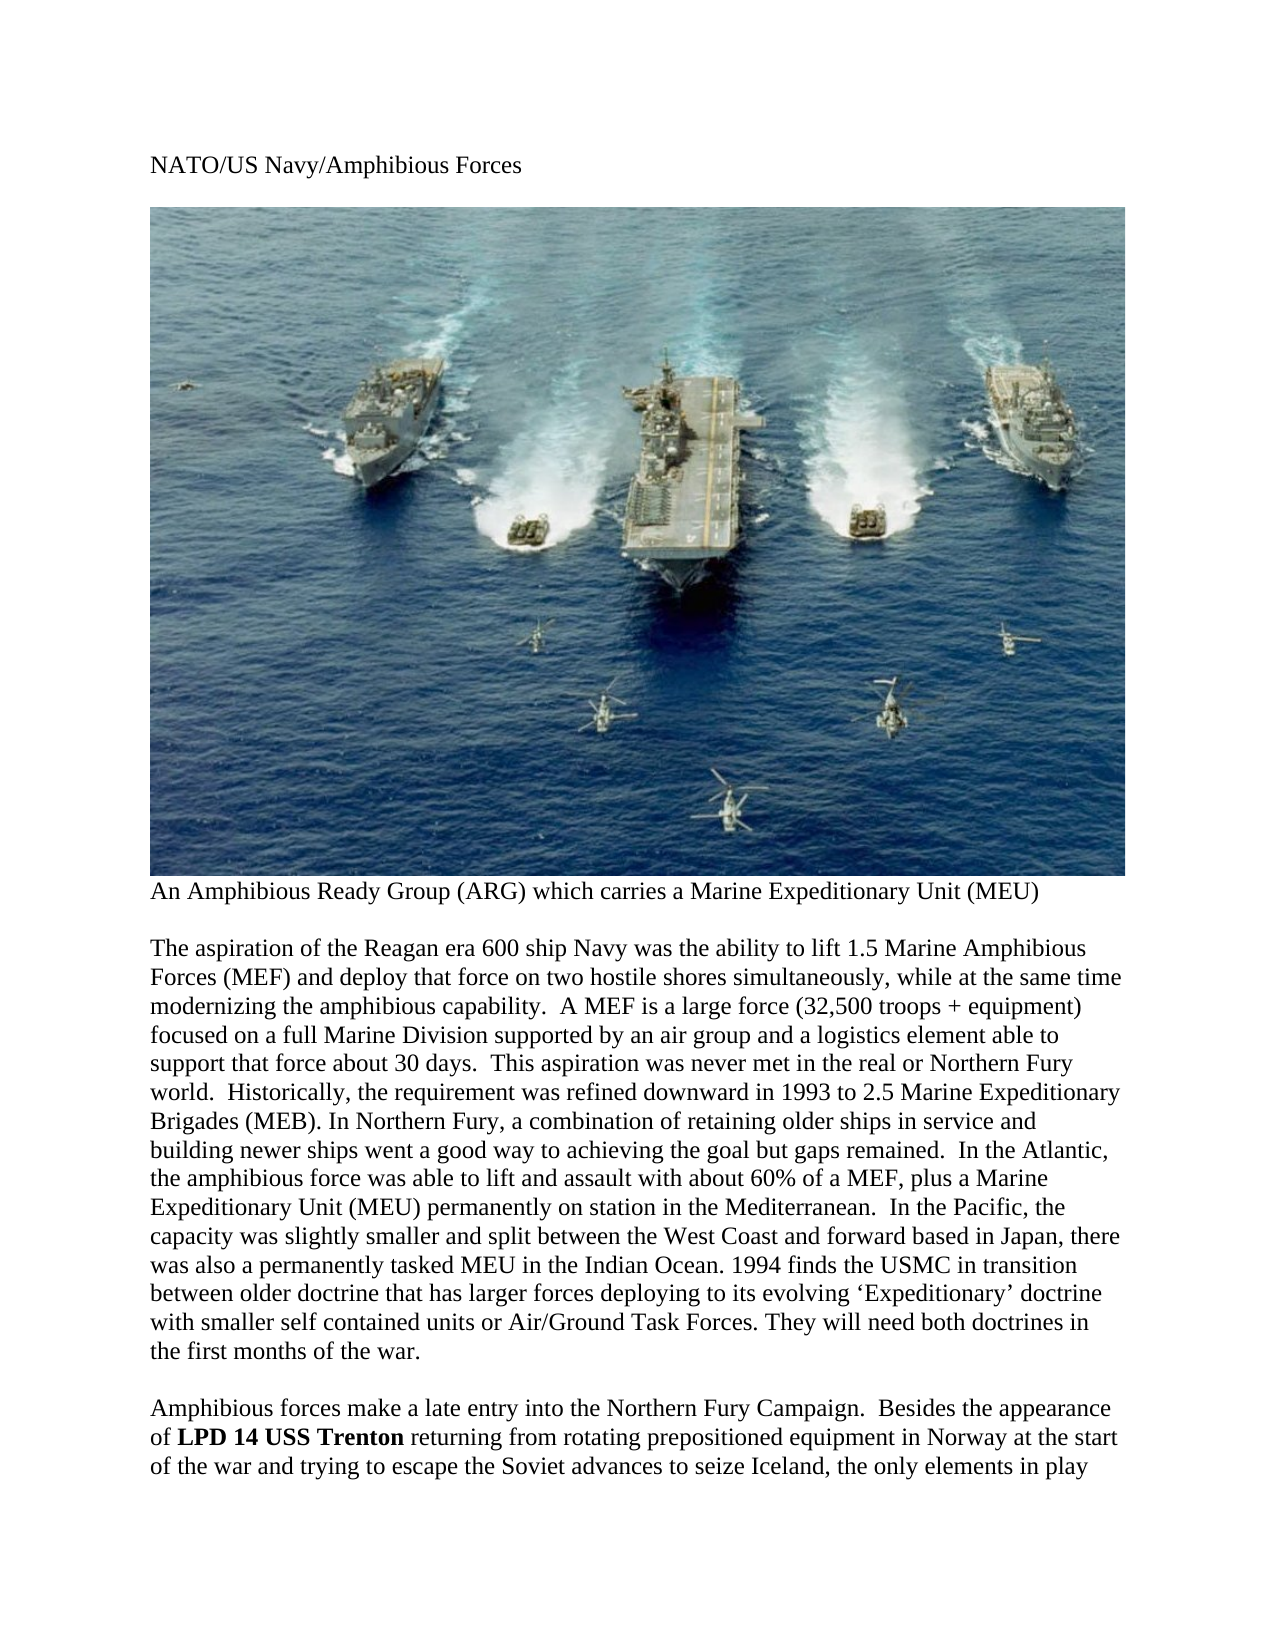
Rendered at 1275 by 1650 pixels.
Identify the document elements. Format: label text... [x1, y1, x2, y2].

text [150, 1393, 1125, 1480]
text NATO/US Navy/Amphibious Forces [150, 150, 1125, 179]
picture [150, 207, 1125, 876]
text An Amphibious Ready Group (ARG) which carries a Marine Expeditionary Unit (MEU) [150, 876, 1125, 905]
text The aspiration of the Reagan era 600 ship Navy was the ability to lift 1.5 Marine Amphibious Forces (MEF) and deploy that force on two hostile shores simultaneously, while at the same time modernizing the amphibious capability. A MEF is a large force (32,500 troops + equipment) focused on a full Marine Division supported by an air group and a logistics element able to support that force about 30 days. This aspiration was never met in the real or Northern Fury world. Historically, the requirement was refined downward in 1993 to 2.5 Marine Expeditionary Brigades (MEB). In Northern Fury, a combination of retaining older ships in service and building newer ships went a good way to achieving the goal but gaps remained. In the Atlantic, the amphibious force was able to lift and assault with about 60% of a MEF, plus a Marine Expeditionary Unit (MEU) permanently on station in the Mediterranean. In the Pacific, the capacity was slightly smaller and split between the West Coast and forward based in Japan, there was also a permanently tasked MEU in the Indian Ocean. 1994 finds the USMC in transition between older doctrine that has larger forces deploying to its evolving ‘Expeditionary’ doctrine with smaller self contained units or Air/Ground Task Forces. They will need both doctrines in the first months of the war. [150, 933, 1125, 1365]
